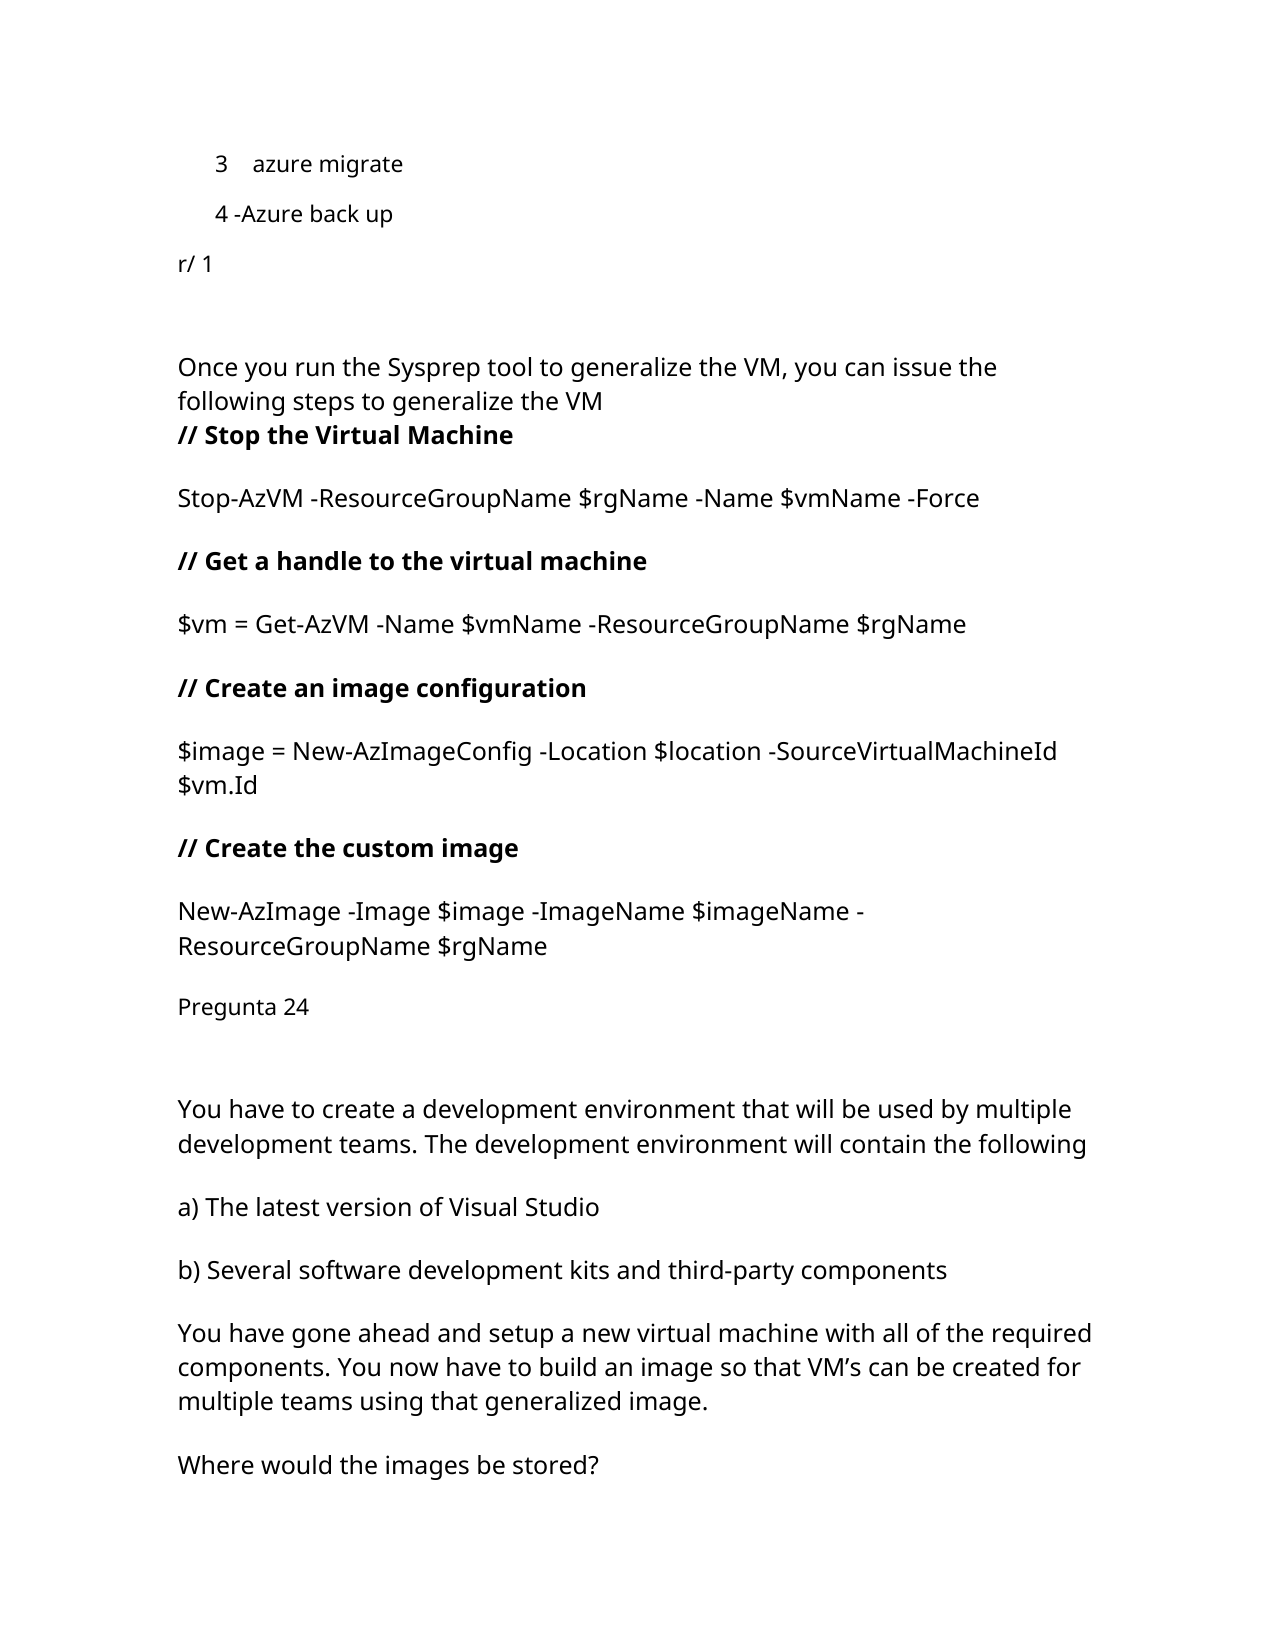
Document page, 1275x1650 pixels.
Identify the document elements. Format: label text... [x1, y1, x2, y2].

text a) The latest version of Visual Studio [177, 1189, 1098, 1223]
text You have gone ahead and setup a new virtual machine with all of the required components. You now have to build an image so that VM’s can be created for multiple teams using that generalized image. [177, 1316, 1098, 1418]
text // Stop the Virtual Machine [177, 417, 1098, 451]
text // Create the custom image [177, 831, 1098, 865]
text Where would the images be stored? [177, 1447, 1098, 1481]
list azure migrate [215, 148, 1098, 179]
text 4 -Azure back up [215, 198, 1098, 229]
text // Get a handle to the virtual machine [177, 544, 1098, 578]
text $vm = Get-AzVM -Name $vmName -ResourceGroupName $rgName [177, 607, 1098, 641]
text Stop-AzVM -ResourceGroupName $rgName -Name $vmName -Force [177, 481, 1098, 515]
text // Create an image configuration [177, 670, 1098, 704]
text $image = New-AzImageConfig -Location $location -SourceVirtualMachineId $vm.Id [177, 733, 1098, 802]
text r/ 1 [177, 248, 1098, 280]
text New-AzImage -Image $image -ImageName $imageName -ResourceGroupName $rgName [177, 894, 1098, 962]
text Once you run the Sysprep tool to generalize the VM, you can issue the following steps to generalize the VM [177, 349, 1098, 417]
text You have to create a development environment that will be used by multiple development teams. The development environment will contain the following [177, 1092, 1098, 1160]
text b) Several software development kits and third-party components [177, 1253, 1098, 1287]
text Pregunta 24 [177, 991, 1098, 1023]
